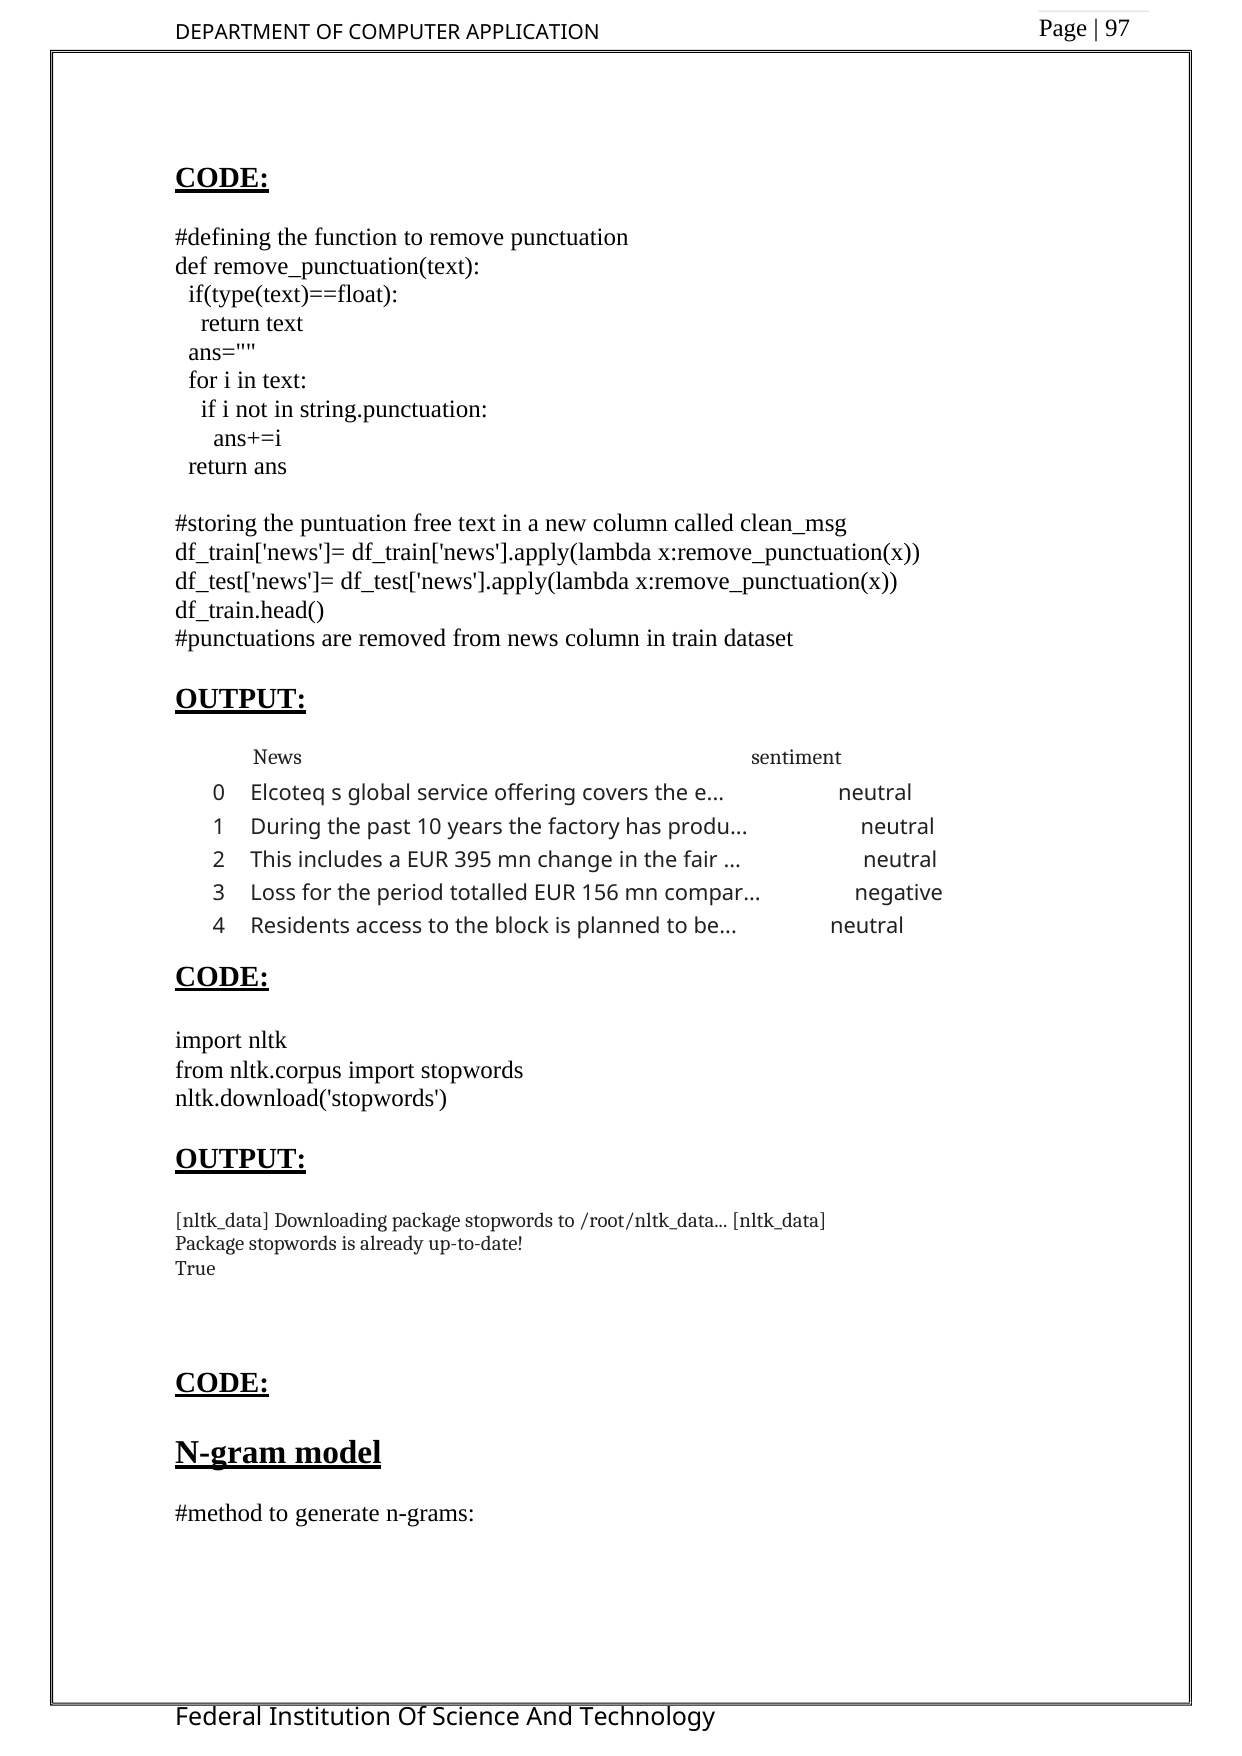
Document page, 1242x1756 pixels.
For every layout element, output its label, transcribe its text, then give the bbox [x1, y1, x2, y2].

text True [175, 1256, 1164, 1280]
text import nltk [175, 1026, 1164, 1055]
subtitle OUTPUT: [175, 681, 1164, 715]
subtitle OUTPUT: [175, 1141, 1164, 1175]
list Elcoteq s global service offering covers the e... neutral [212, 769, 1164, 808]
text ans+=i return ans [188, 423, 287, 480]
list During the past 10 years the factory has produ... neutral [212, 811, 1164, 841]
subtitle CODE: [175, 160, 1164, 194]
text if(type(text)==float): [188, 279, 1164, 308]
list Residents access to the block is planned to be... neutral [212, 910, 1164, 940]
text News sentiment [253, 744, 1164, 769]
text #storing the puntuation free text in a new column called clean_msg df_train['news']= df_train['news'].apply(lambda x:remove_punctuation(x)) df_test['news']= df_test['news'].apply(lambda x:remove_punctuation(x)) df_train.head() [175, 508, 978, 623]
text #method to generate n-grams: [175, 1498, 1164, 1527]
list Loss for the period totalled EUR 156 mn compar... negative [212, 877, 1164, 906]
text from nltk.corpus import stopwords nltk.download('stopwords') [175, 1055, 526, 1112]
list This includes a EUR 395 mn change in the fair ... neutral [212, 844, 1164, 874]
text N-gram model [175, 1432, 1164, 1470]
text return text ans="" [188, 308, 305, 366]
text if i not in string.punctuation: [201, 394, 1164, 423]
text #defining the function to remove punctuation def remove_punctuation(text): [175, 222, 629, 279]
subtitle CODE: [175, 959, 1164, 992]
text for i in text: [188, 366, 1164, 394]
text [nltk_data] Downloading package stopwords to /root/nltk_data... [nltk_data] Package stopwords is already up-to-date! [175, 1209, 833, 1256]
text #punctuations are removed from news column in train dataset [175, 623, 1164, 652]
text CODE: [175, 1365, 1164, 1398]
